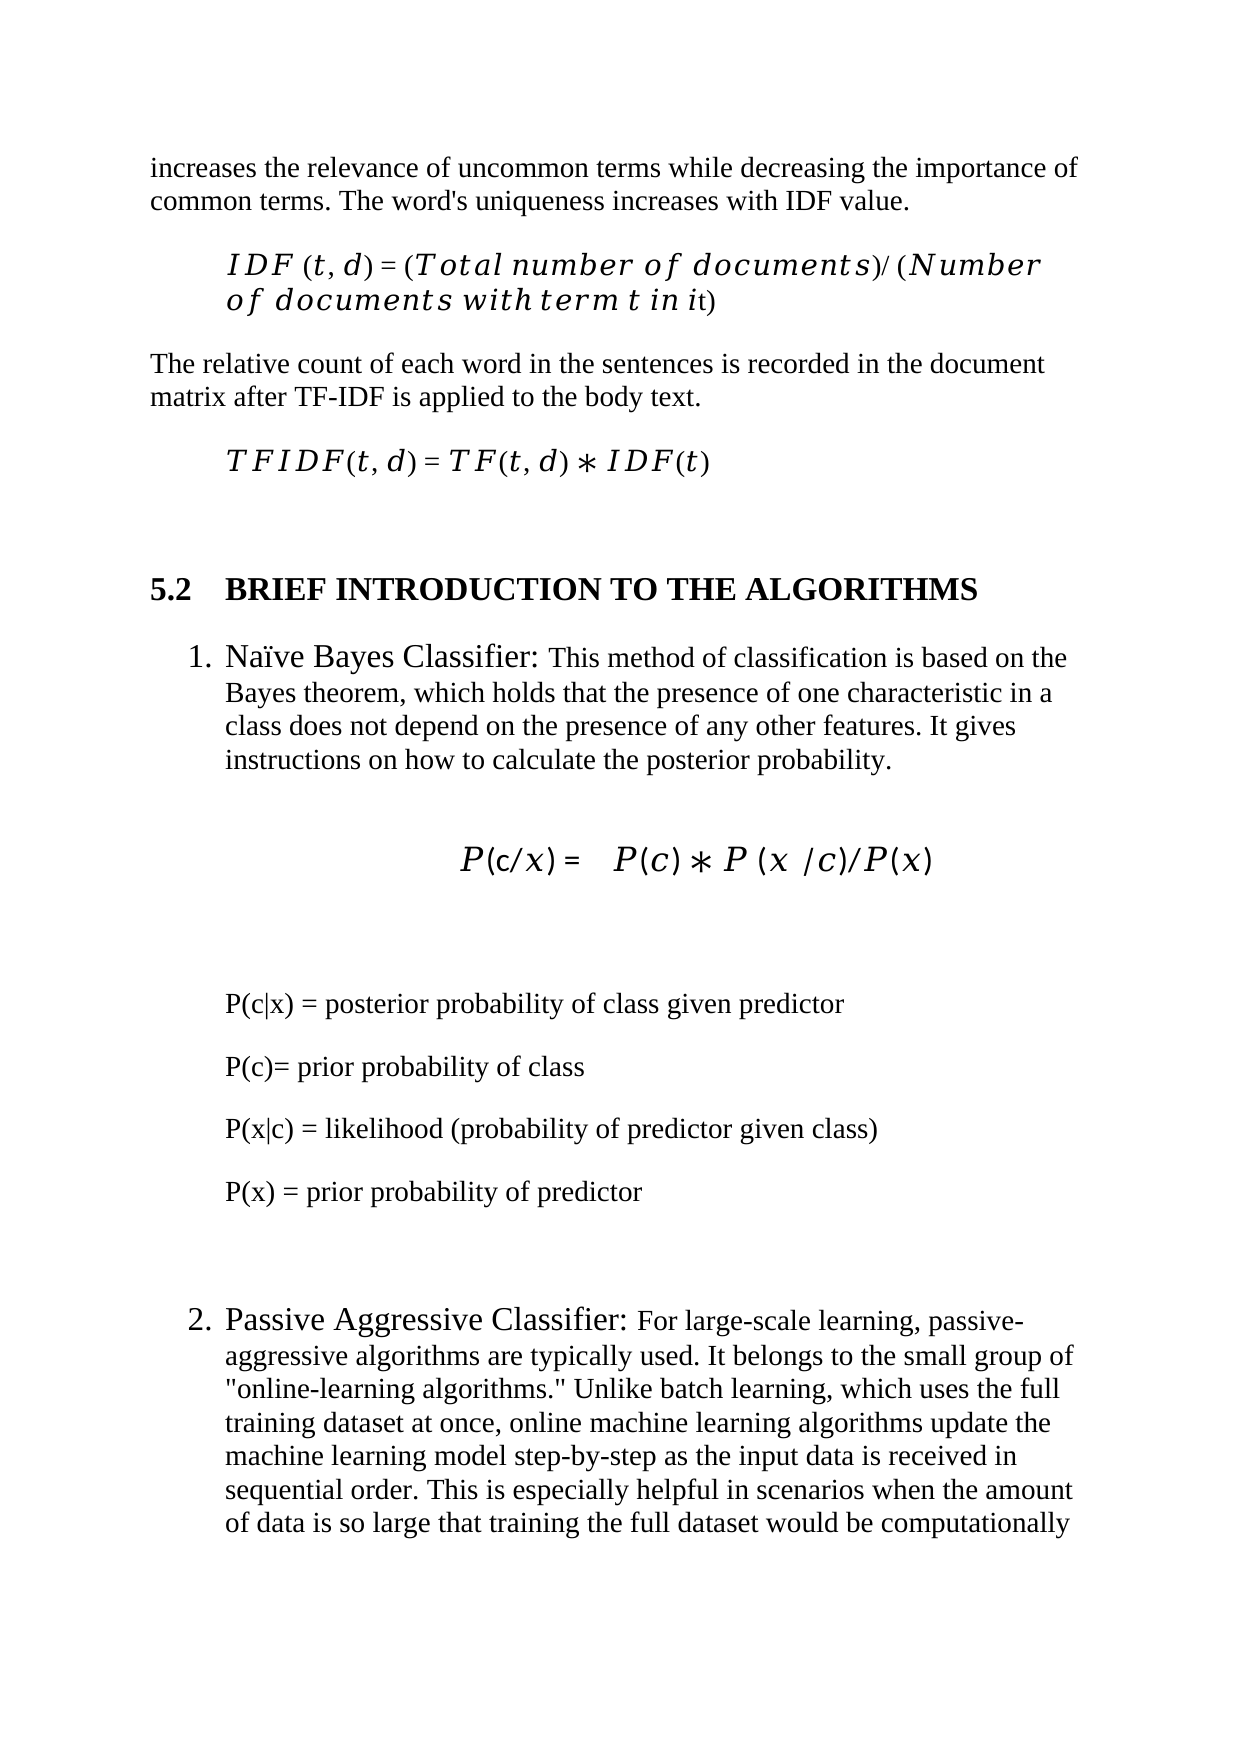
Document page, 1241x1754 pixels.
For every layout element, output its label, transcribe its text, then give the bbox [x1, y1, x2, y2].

text 𝑇𝐹𝐼𝐷𝐹(𝑡, 𝑑) = 𝑇𝐹(𝑡, 𝑑) ∗ 𝐼𝐷𝐹(𝑡) [150, 442, 1090, 477]
text P(x|c) = likelihood (probability of predictor given class) [150, 1111, 1090, 1145]
text 5.2 BRIEF INTRODUCTION TO THE ALGORITHMS [150, 569, 1090, 607]
text 𝑃(c/𝑥) = 𝑃(𝑐) ∗ 𝑃 (𝑥 /𝑐)/𝑃(𝑥) [225, 838, 1090, 880]
text P(c|x) = posterior probability of class given predictor [150, 986, 1090, 1019]
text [150, 150, 1090, 217]
text P(x) = prior probability of predictor [150, 1174, 1090, 1208]
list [187, 1299, 1090, 1539]
text The relative count of each word in the sentences is recorded in the document matrix after TF-IDF is applied to the body text. [150, 346, 1090, 413]
text P(c)= prior probability of class [150, 1049, 1090, 1082]
list Naïve Bayes Classifier: This method of classification is based on the Bayes theorem, which holds that the presence of one characteristic in a class does not depend on the presence of any other features. It gives instructions on how to calculate the posterior probability. [187, 637, 1090, 776]
list 𝐼𝐷𝐹 (𝑡, 𝑑) = (𝑇𝑜𝑡𝑎𝑙 𝑛𝑢𝑚𝑏𝑒𝑟 𝑜𝑓 𝑑𝑜𝑐𝑢𝑚𝑒𝑛𝑡𝑠)/ (𝑁𝑢𝑚𝑏𝑒𝑟 𝑜𝑓 𝑑𝑜𝑐𝑢𝑚𝑒𝑛𝑡𝑠 𝑤𝑖𝑡ℎ 𝑡𝑒𝑟𝑚 𝑡 𝑖𝑛 𝑖t) [225, 246, 1090, 317]
